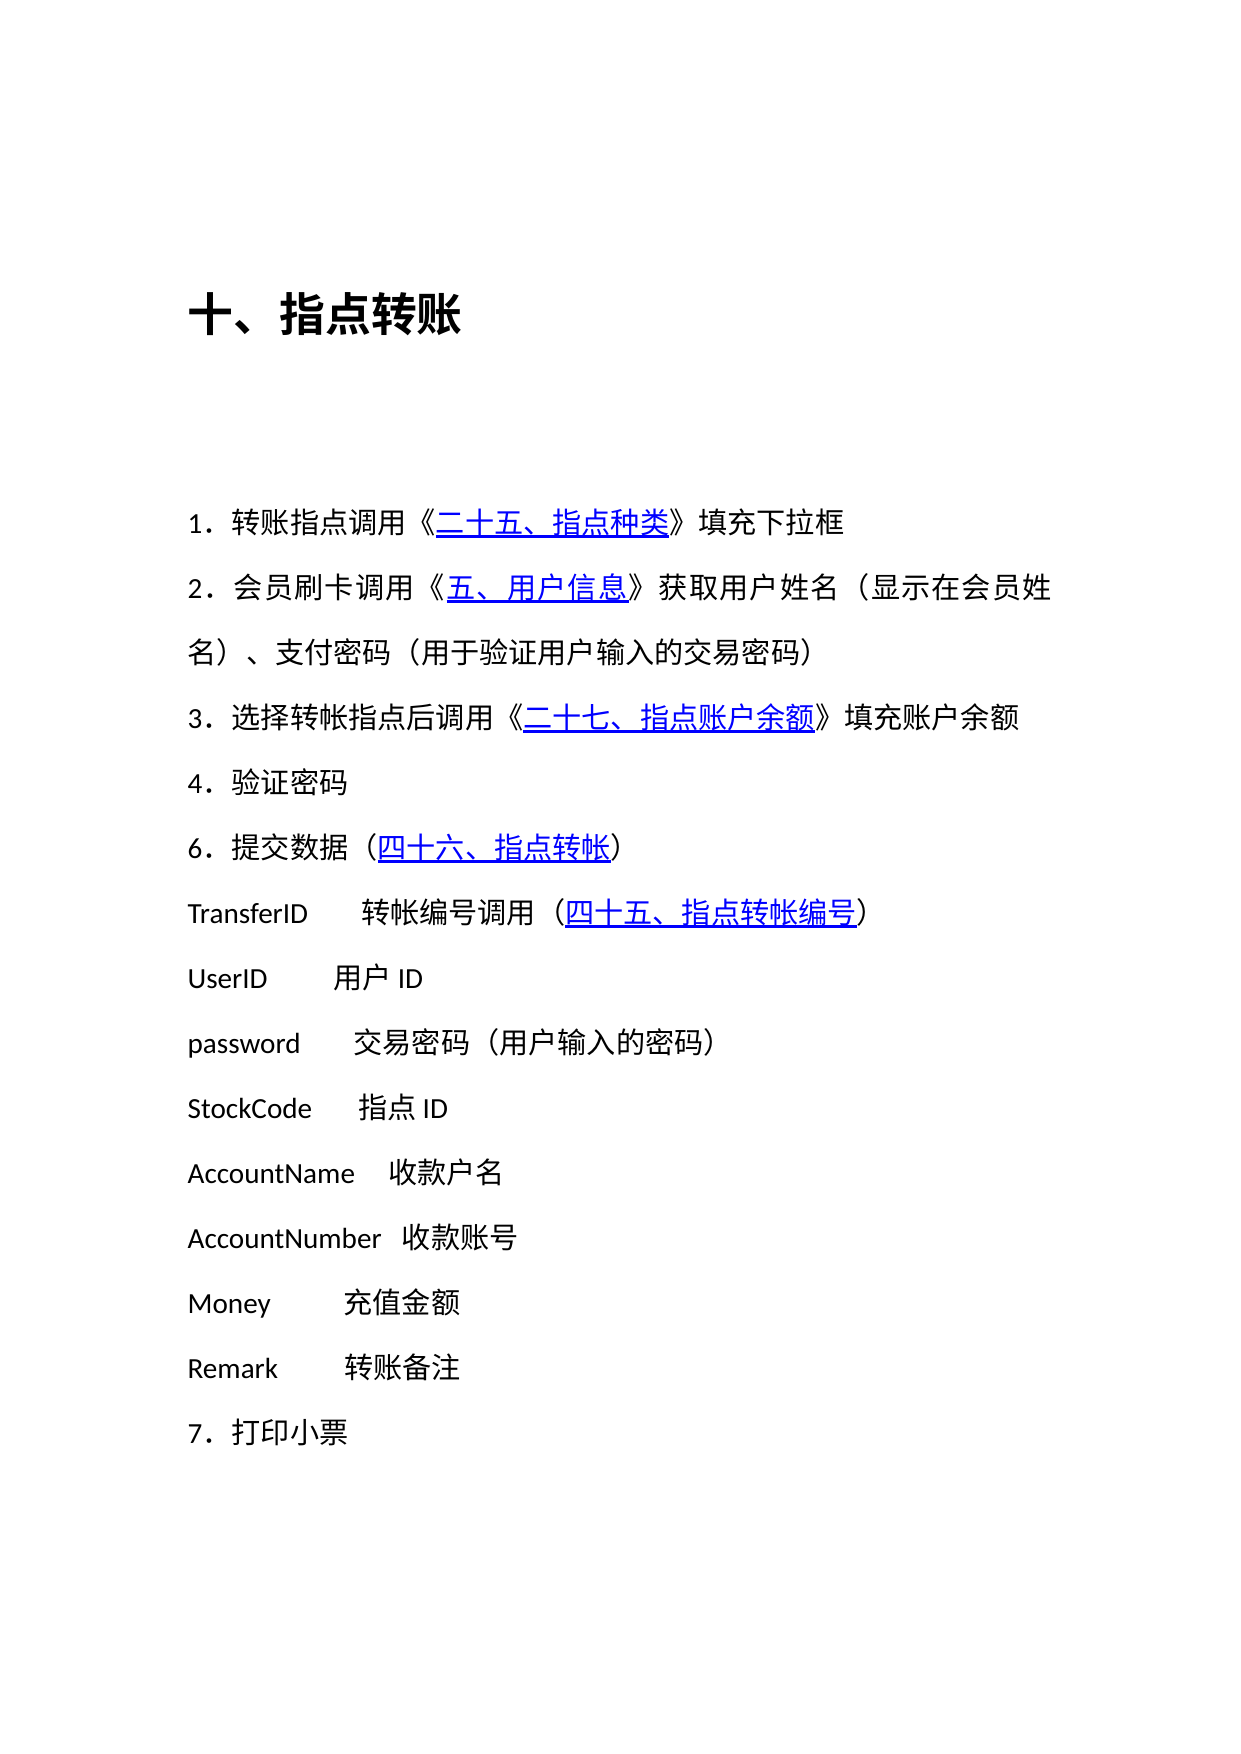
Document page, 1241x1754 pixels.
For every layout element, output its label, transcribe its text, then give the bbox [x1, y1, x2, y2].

text StockCode 指点ID [187, 1073, 1053, 1138]
text 4．验证密码 [187, 748, 1053, 813]
text TransferID 转帐编号调用（四十五、指点转帐编号） [187, 878, 1053, 943]
text 1．转账指点调用《二十五、指点种类》填充下拉框 [187, 488, 1053, 553]
text AccountName 收款户名 [187, 1138, 1053, 1203]
text Remark 转账备注 [187, 1333, 1053, 1398]
text UserID 用户ID [187, 943, 1053, 1008]
text 6．提交数据（四十六、指点转帐） [187, 813, 1053, 878]
text 2．会员刷卡调用《五、用户信息》获取用户姓名（显示在会员姓名）、支付密码（用于验证用户输入的交易密码） [187, 553, 1053, 683]
subtitle 十、指点转账 [187, 262, 1053, 360]
text 7．打印小票 [187, 1398, 1053, 1463]
text AccountNumber 收款账号 [187, 1203, 1053, 1268]
text Money 充值金额 [187, 1268, 1053, 1333]
text 3．选择转帐指点后调用《二十七、指点账户余额》填充账户余额 [187, 683, 1053, 748]
text password 交易密码（用户输入的密码） [187, 1008, 1053, 1073]
